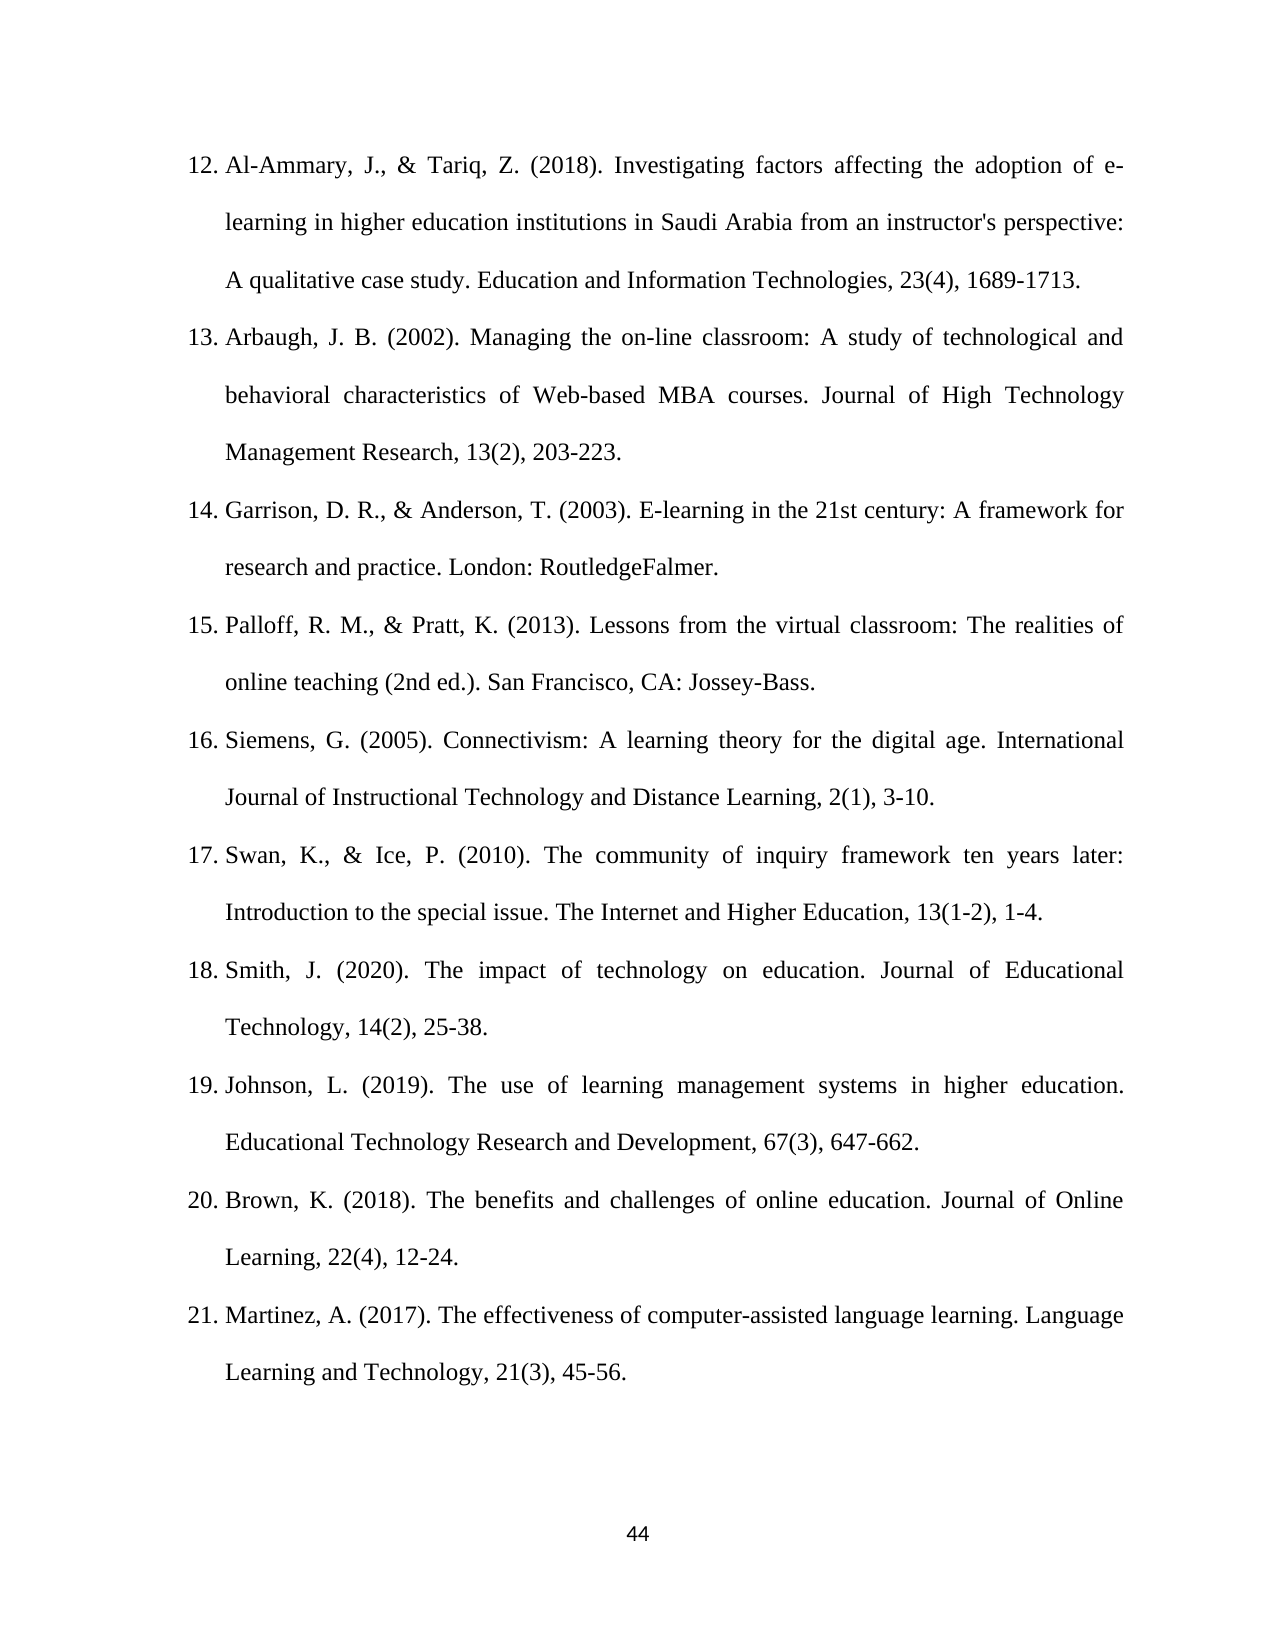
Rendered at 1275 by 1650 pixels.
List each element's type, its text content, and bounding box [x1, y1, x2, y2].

list Siemens, G. (2005). Connectivism: A learning theory for the digital age. International Journal of Instructional Technology and Distance Learning, 2(1), 3-10. [187, 725, 1125, 811]
list Smith, J. (2020). The impact of technology on education. Journal of Educational Technology, 14(2), 25-38. [187, 955, 1125, 1041]
list Garrison, D. R., & Anderson, T. (2003). E-learning in the 21st century: A framework for research and practice. London: RoutledgeFalmer. [187, 495, 1125, 581]
list Johnson, L. (2019). The use of learning management systems in higher education. Educational Technology Research and Development, 67(3), 647-662. [187, 1070, 1125, 1156]
list Palloff, R. M., & Pratt, K. (2013). Lessons from the virtual classroom: The realities of online teaching (2nd ed.). San Francisco, CA: Jossey-Bass. [187, 610, 1125, 696]
list Brown, K. (2018). The benefits and challenges of online education. Journal of Online Learning, 22(4), 12-24. [187, 1185, 1125, 1271]
list Swan, K., & Ice, P. (2010). The community of inquiry framework ten years later: Introduction to the special issue. The Internet and Higher Education, 13(1-2), 1-4. [187, 840, 1125, 926]
list Martinez, A. (2017). The effectiveness of computer-assisted language learning. Language Learning and Technology, 21(3), 45-56. [187, 1300, 1125, 1386]
list Arbaugh, J. B. (2002). Managing the on-line classroom: A study of technological and behavioral characteristics of Web-based MBA courses. Journal of High Technology Management Research, 13(2), 203-223. [187, 322, 1125, 466]
list Al-Ammary, J., & Tariq, Z. (2018). Investigating factors affecting the adoption of e-learning in higher education institutions in Saudi Arabia from an instructor's perspective: A qualitative case study. Education and Information Technologies, 23(4), 1689-1713. [187, 150, 1125, 294]
